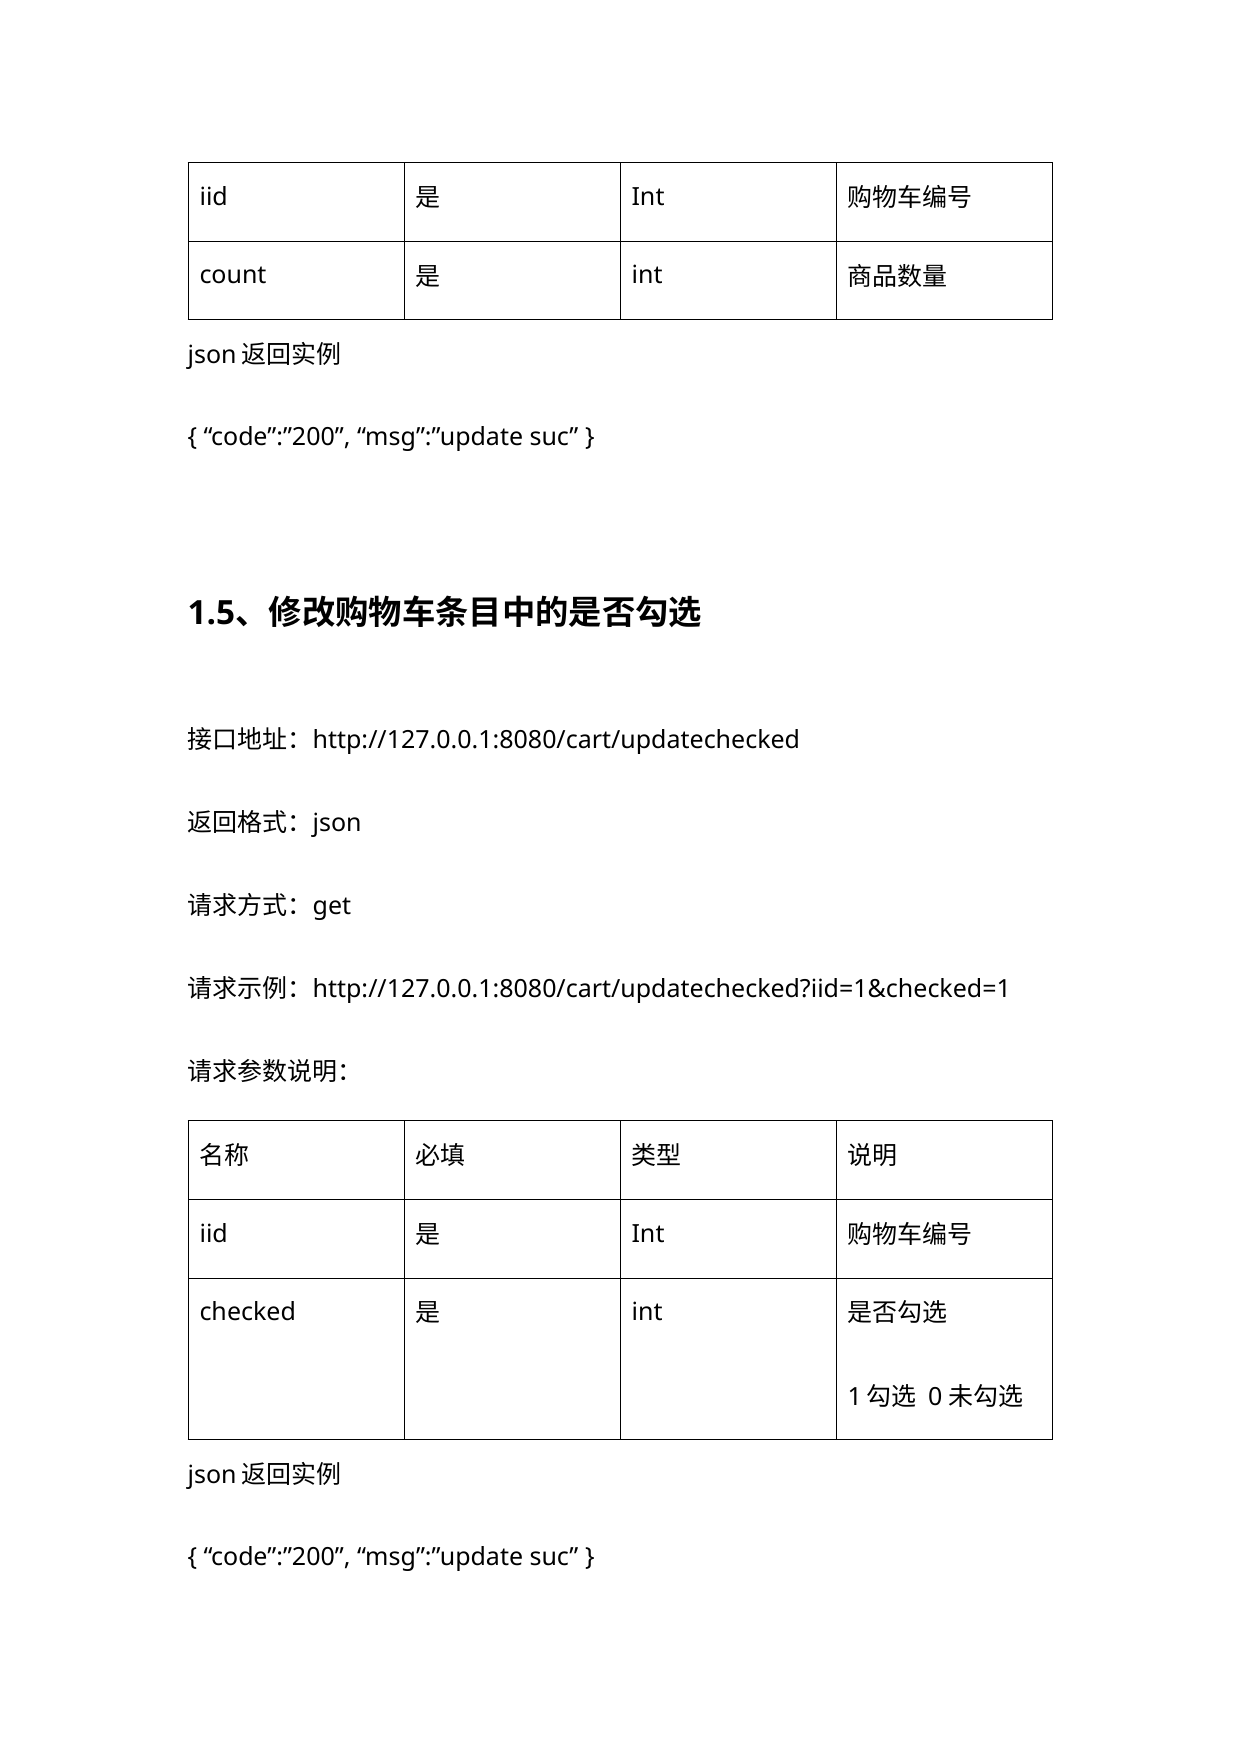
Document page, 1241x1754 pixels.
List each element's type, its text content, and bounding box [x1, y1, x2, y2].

table_cell 购物车编号 [837, 163, 1052, 241]
table_cell Int [621, 1200, 836, 1277]
table_cell iid [189, 1200, 404, 1277]
table_cell 是 [405, 1279, 620, 1439]
table_header 说明 [837, 1121, 1052, 1199]
table_cell 商品数量 [837, 242, 1052, 319]
table_cell int [621, 242, 836, 319]
text 接口地址：http://127.0.0.1:8080/cart/updatechecked [187, 705, 1053, 770]
table_cell 是 [405, 163, 620, 241]
table_cell int [621, 1279, 836, 1439]
text 请求示例：http://127.0.0.1:8080/cart/updatechecked?iid=1&checked=1 [187, 954, 1053, 1019]
table_cell 购物车编号 [837, 1200, 1052, 1277]
table_cell checked [189, 1279, 404, 1439]
text { “code”:”200”, “msg”:”update suc” } [187, 403, 1053, 468]
table_cell 是否勾选 1勾选 0 未勾选 [837, 1279, 1052, 1439]
table_cell 是 [405, 242, 620, 319]
text json返回实例 [187, 320, 1053, 385]
subtitle 1.5、修改购物车条目中的是否勾选 [187, 577, 1053, 642]
text json返回实例 [187, 1440, 1053, 1505]
table_cell 是 [405, 1200, 620, 1277]
text 请求方式：get [187, 871, 1053, 936]
table_header 必填 [405, 1121, 620, 1199]
table_header 类型 [621, 1121, 836, 1199]
text 请求参数说明： [187, 1037, 1053, 1102]
table_cell count [189, 242, 404, 319]
table_header 名称 [189, 1121, 404, 1199]
table_cell Int [621, 163, 836, 241]
text 返回格式：json [187, 788, 1053, 853]
text { “code”:”200”, “msg”:”update suc” } [187, 1523, 1053, 1588]
table_cell iid [189, 163, 404, 241]
